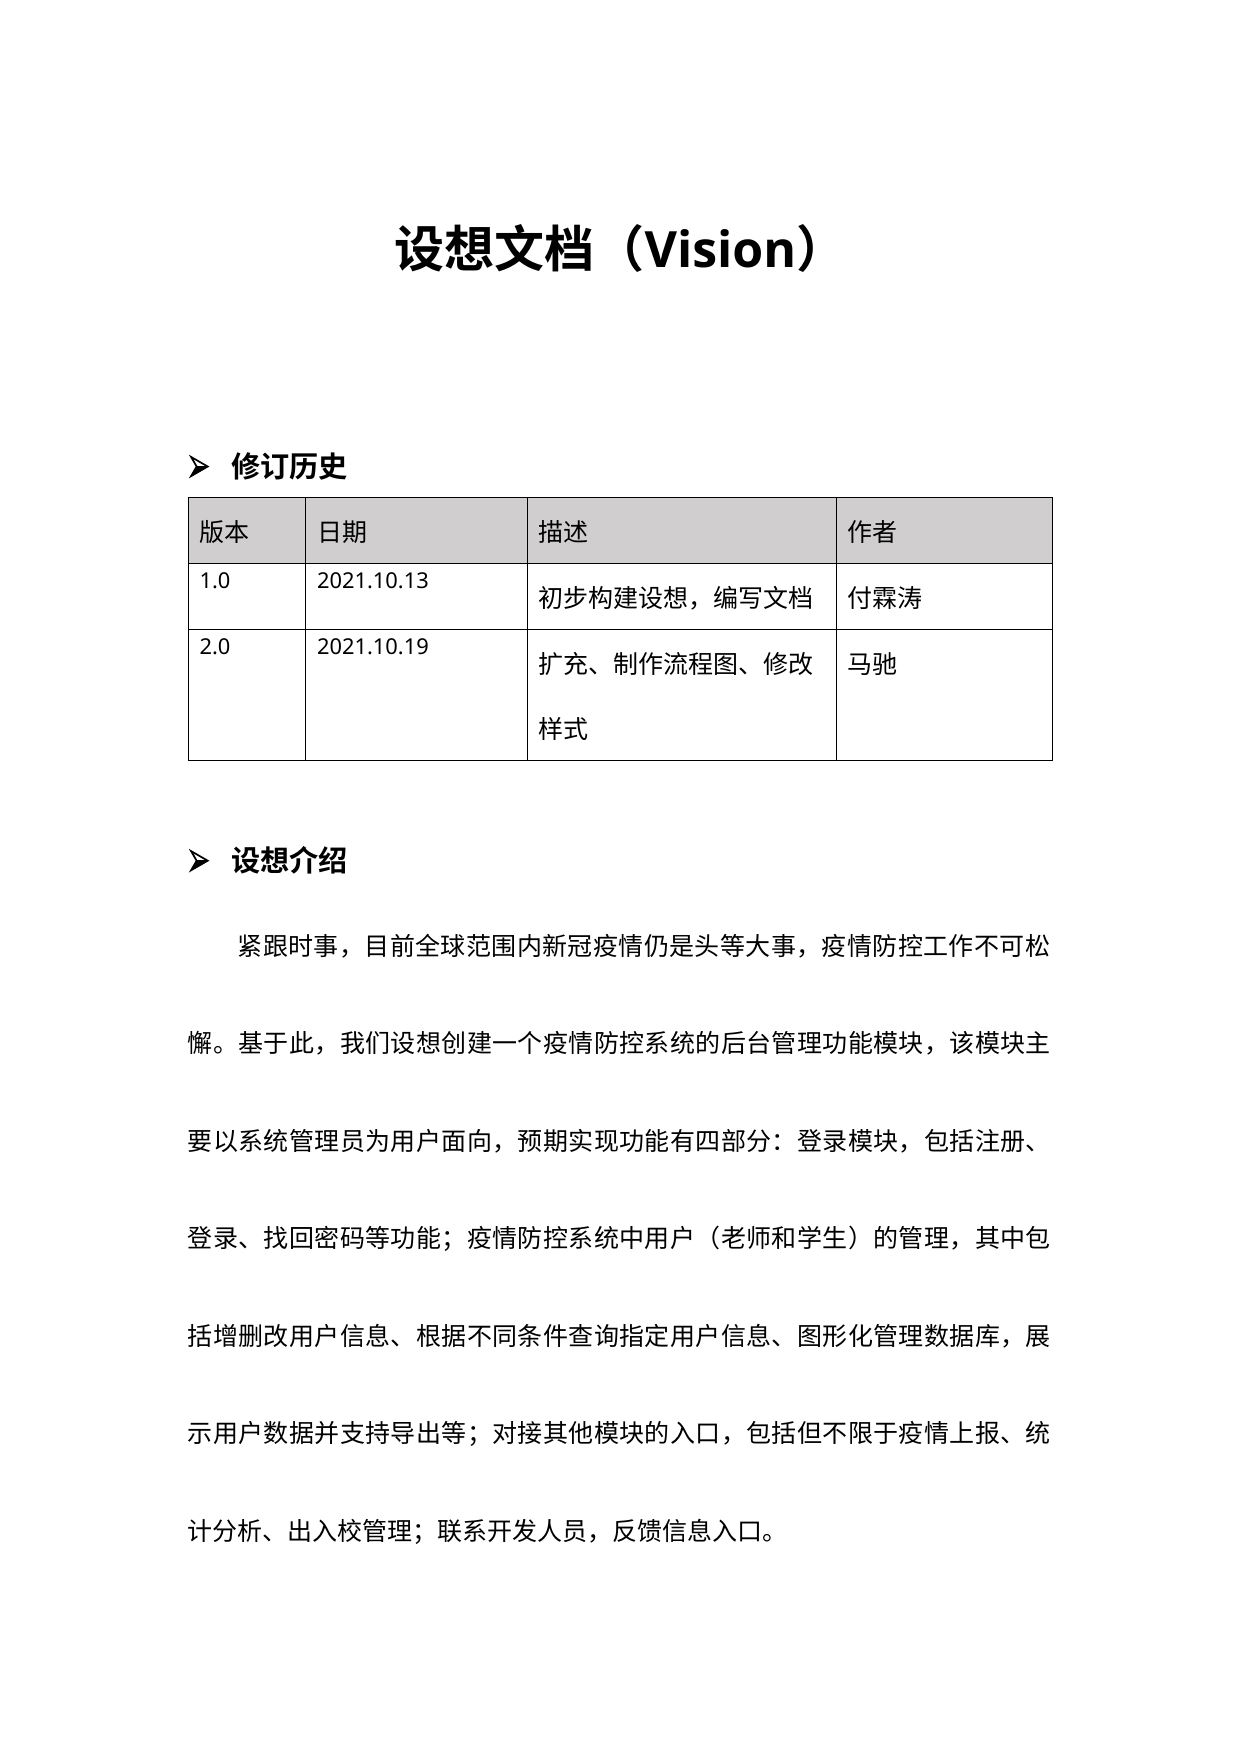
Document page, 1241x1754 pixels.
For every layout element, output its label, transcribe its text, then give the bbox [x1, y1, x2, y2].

table_cell 1.0 [189, 564, 305, 629]
table_cell 初步构建设想，编写文档 [528, 564, 836, 629]
list 设想介绍 [187, 826, 1053, 891]
table_header 作者 [837, 498, 1052, 563]
subtitle 设想文档（Vision） [187, 197, 1053, 295]
table_cell 2.0 [189, 630, 305, 760]
table_header 描述 [528, 498, 836, 563]
list 修订历史 [187, 432, 1053, 497]
table_cell 2021.10.13 [306, 564, 527, 629]
table_cell 付霖涛 [837, 564, 1052, 629]
table_cell 扩充、制作流程图、修改样式 [528, 630, 836, 760]
text 紧跟时事，目前全球范围内新冠疫情仍是头等大事，疫情防控工作不可松懈。基于此，我们设想创建一个疫情防控系统的后台管理功能模块，该模块主要以系统管理员为用户面向，预期实现功能有四部分：登录模块，包括注册、登录、找回密码等功能；疫情防控系统中用户（老师和学生）的管理，其中包括增删改用户信息、根据不同条件查询指定用户信息、图形化管理数据库，展示用户数据并支持导出等；对接其他模块的入口，包括但不限于疫情上报、统计分析、出入校管理；联系开发人员，反馈信息入口。 [187, 912, 1053, 1562]
table_header 日期 [306, 498, 527, 563]
table_cell 马驰 [837, 630, 1052, 760]
table_cell 2021.10.19 [306, 630, 527, 760]
table_header 版本 [189, 498, 305, 563]
